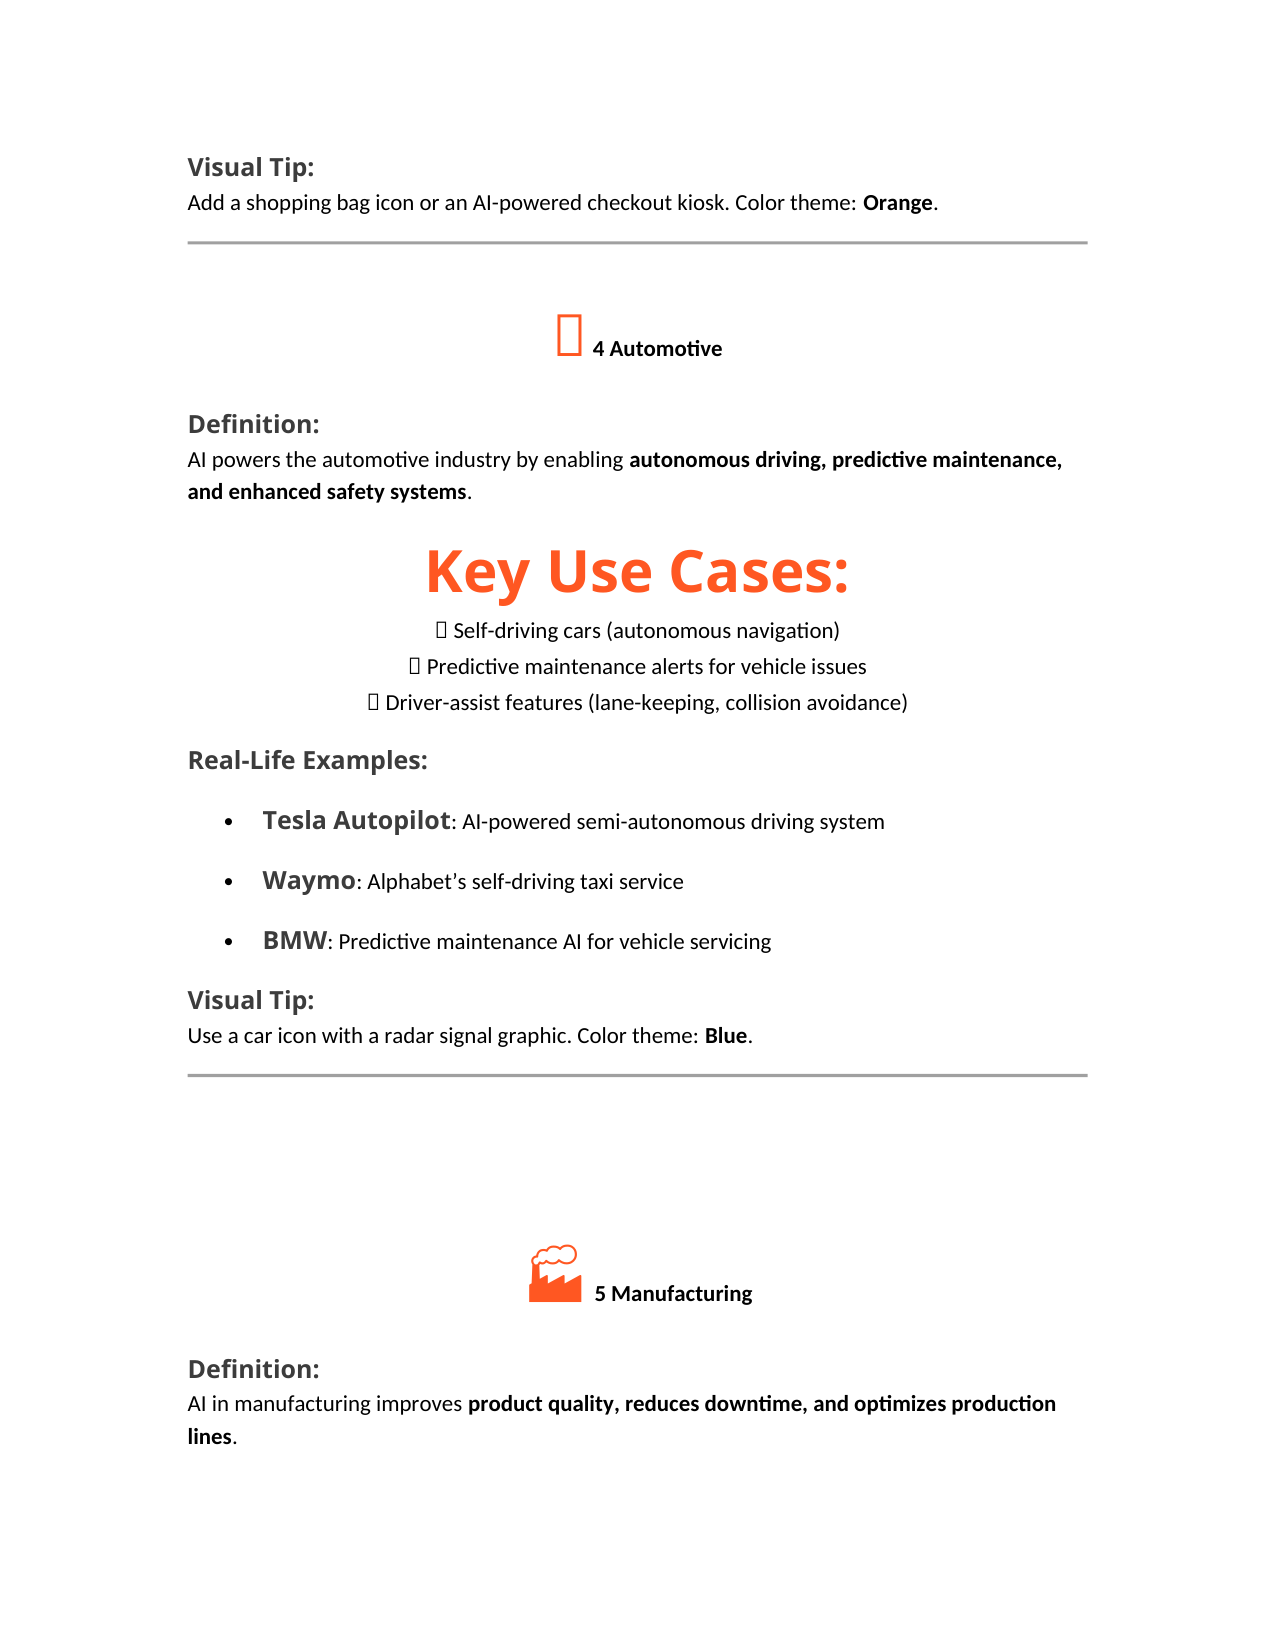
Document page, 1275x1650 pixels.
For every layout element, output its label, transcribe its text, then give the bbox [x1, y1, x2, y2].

text 🚗 4️ Automotive [187, 294, 1087, 374]
text 🏭 5️ Manufacturing [187, 1239, 1087, 1319]
text Visual Tip: Add a shopping bag icon or an AI-powered checkout kiosk. Color theme: Orange. [187, 150, 1087, 216]
text Visual Tip: Use a car icon with a radar signal graphic. Color theme: Blue. [187, 983, 1087, 1049]
text Key Use Cases: ✅ Self-driving cars (autonomous navigation) ✅ Predictive maintenance alerts for vehicle issues ✅ Driver-assist features (lane-keeping, collision avoidance) [187, 530, 1087, 717]
text Real-Life Examples: [187, 743, 1087, 777]
list Tesla Autopilot: AI-powered semi-autonomous driving system [225, 803, 1087, 837]
list Waymo: Alphabet’s self-driving taxi service [225, 863, 1087, 897]
list BMW: Predictive maintenance AI for vehicle servicing [225, 923, 1087, 957]
text Definition: AI in manufacturing improves product quality, reduces downtime, and optimizes production lines. [187, 1351, 1087, 1450]
text Definition: AI powers the automotive industry by enabling autonomous driving, predictive maintenance, and enhanced safety systems. [187, 406, 1087, 505]
